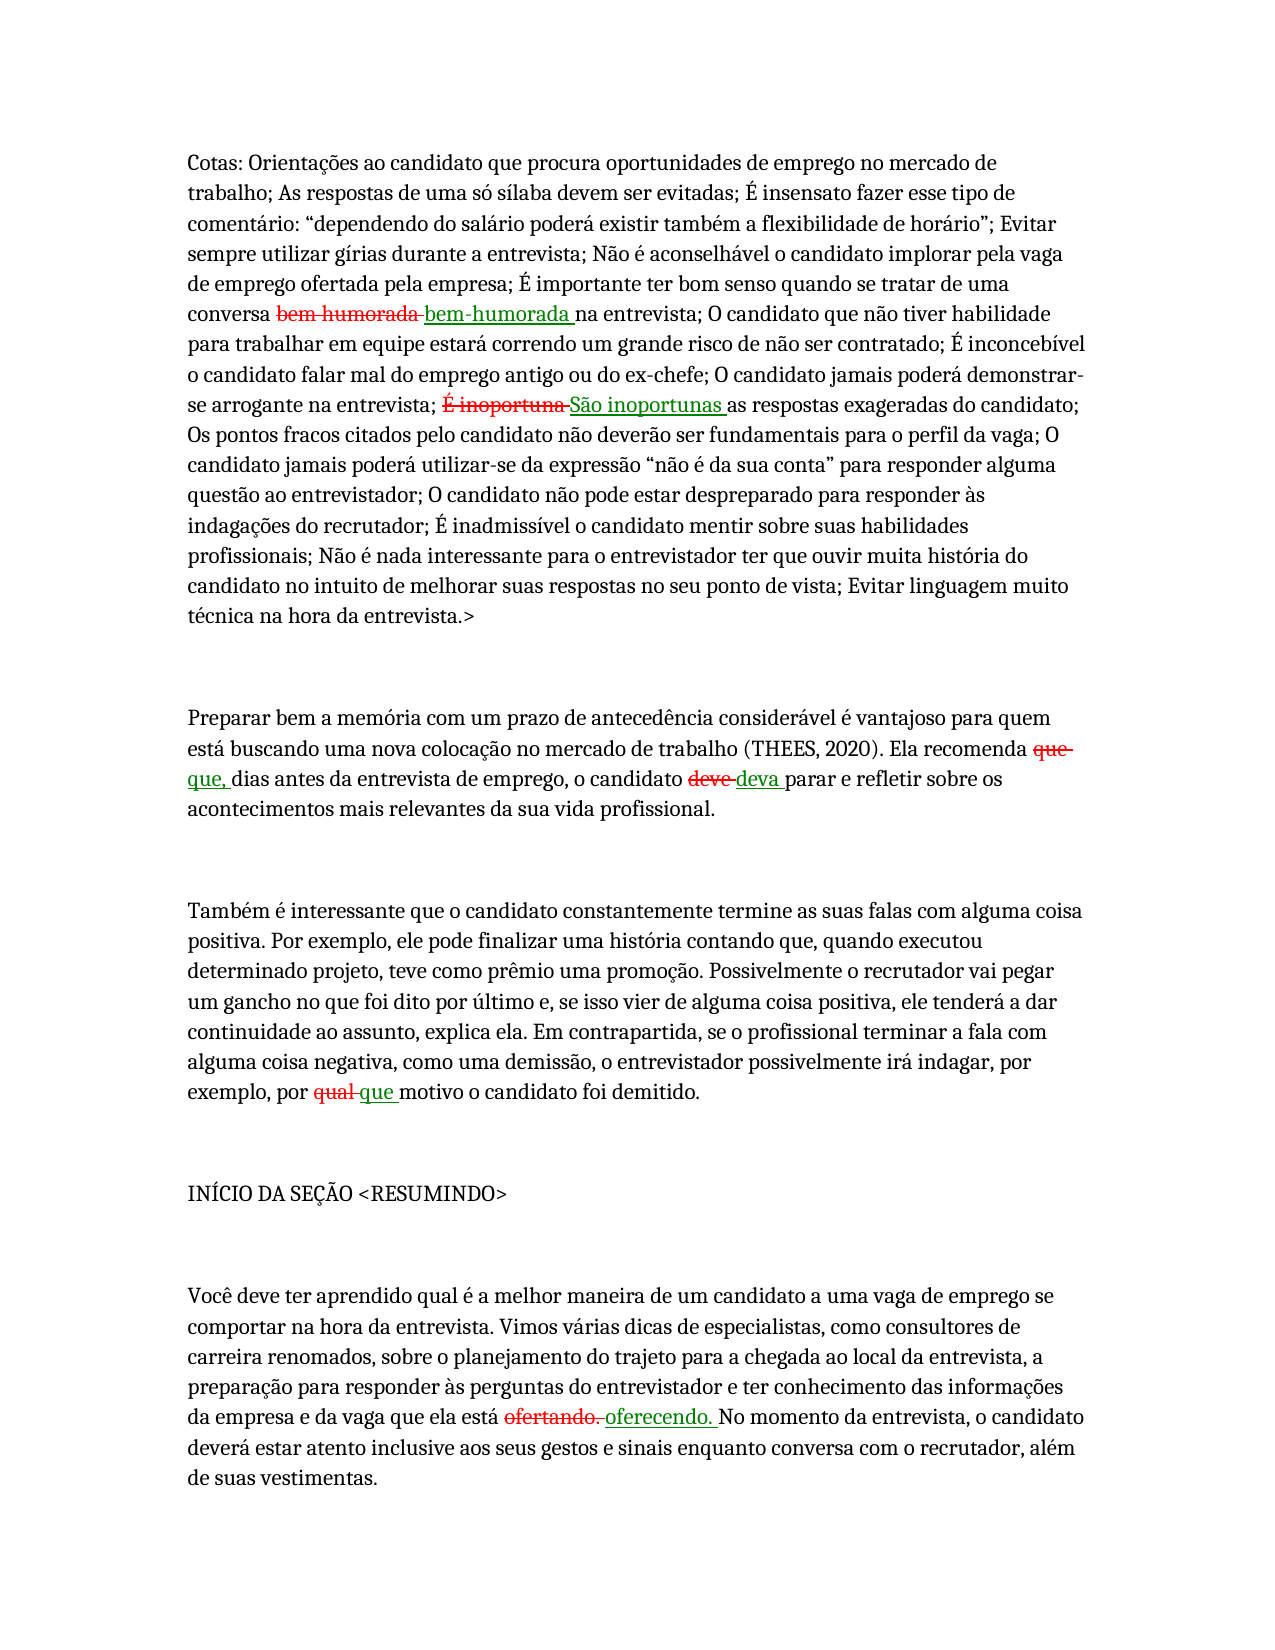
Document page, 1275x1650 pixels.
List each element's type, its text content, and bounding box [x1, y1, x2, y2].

text Cotas: Orientações ao candidato que procura oportunidades de emprego no mercado de trabalho; As respostas de uma só sílaba devem ser evitadas; É insensato fazer esse tipo de comentário: “dependendo do salário poderá existir também a flexibilidade de horário”; Evitar sempre utilizar gírias durante a entrevista; Não é aconselhável o candidato implorar pela vaga de emprego ofertada pela empresa; É importante ter bom senso quando se tratar de uma conversa bem humorada bem-humorada na entrevista; O candidato que não tiver habilidade para trabalhar em equipe estará correndo um grande risco de não ser contratado; É inconcebível o candidato falar mal do emprego antigo ou do ex-chefe; O candidato jamais poderá demonstrar-se arrogante na entrevista; É inoportuna São inoportunas as respostas exageradas do candidato; Os pontos fracos citados pelo candidato não deverão ser fundamentais para o perfil da vaga; O candidato jamais poderá utilizar-se da expressão “não é da sua conta” para responder alguma questão ao entrevistador; O candidato não pode estar despreparado para responder às indagações do recrutador; É inadmissível o candidato mentir sobre suas habilidades profissionais; Não é nada interessante para o entrevistador ter que ouvir muita história do candidato no intuito de melhorar suas respostas no seu ponto de vista; Evitar linguagem muito técnica na hora da entrevista.> [187, 150, 1087, 629]
text Preparar bem a memória com um prazo de antecedência considerável é vantajoso para quem está buscando uma nova colocação no mercado de trabalho (THEES, 2020). Ela recomenda que que, dias antes da entrevista de emprego, o candidato deve deva parar e refletir sobre os acontecimentos mais relevantes da sua vida profissional. [187, 705, 1087, 822]
text Você deve ter aprendido qual é a melhor maneira de um candidato a uma vaga de emprego se comportar na hora da entrevista. Vimos várias dicas de especialistas, como consultores de carreira renomados, sobre o planejamento do trajeto para a chegada ao local da entrevista, a preparação para responder às perguntas do entrevistador e ter conhecimento das informações da empresa e da vaga que ela está ofertando. oferecendo. No momento da entrevista, o candidato deverá estar atento inclusive aos seus gestos e sinais enquanto conversa com o recrutador, além de suas vestimentas. [187, 1283, 1087, 1491]
text Também é interessante que o candidato constantemente termine as suas falas com alguma coisa positiva. Por exemplo, ele pode finalizar uma história contando que, quando executou determinado projeto, teve como prêmio uma promoção. Possivelmente o recrutador vai pegar um gancho no que foi dito por último e, se isso vier de alguma coisa positiva, ele tenderá a dar continuidade ao assunto, explica ela. Em contrapartida, se o profissional terminar a fala com alguma coisa negativa, como uma demissão, o entrevistador possivelmente irá indagar, por exemplo, por qual que motivo o candidato foi demitido. [187, 898, 1087, 1106]
text INÍCIO DA SEÇÃO <RESUMINDO> [187, 1181, 1087, 1208]
